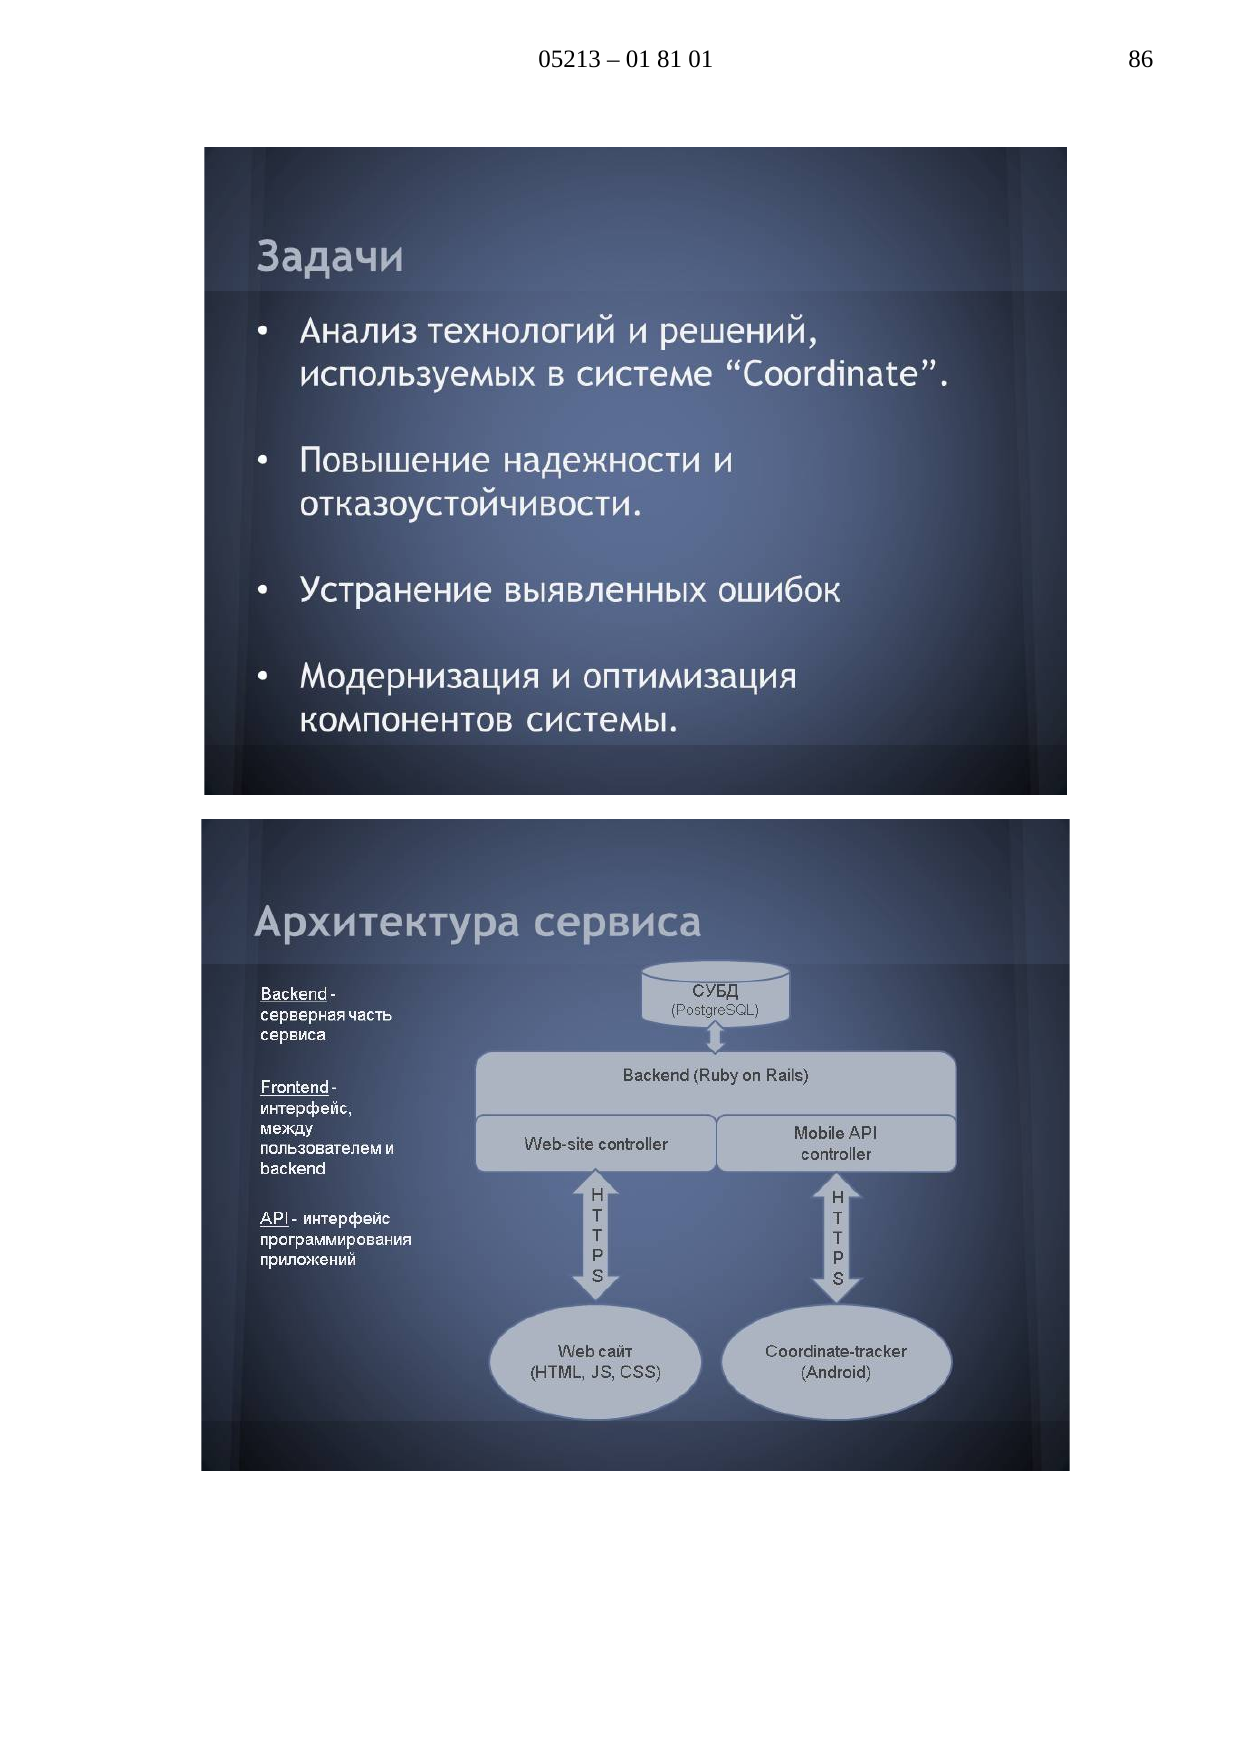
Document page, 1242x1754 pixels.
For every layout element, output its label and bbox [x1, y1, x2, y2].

picture [201, 819, 1070, 1471]
picture [204, 147, 1067, 795]
